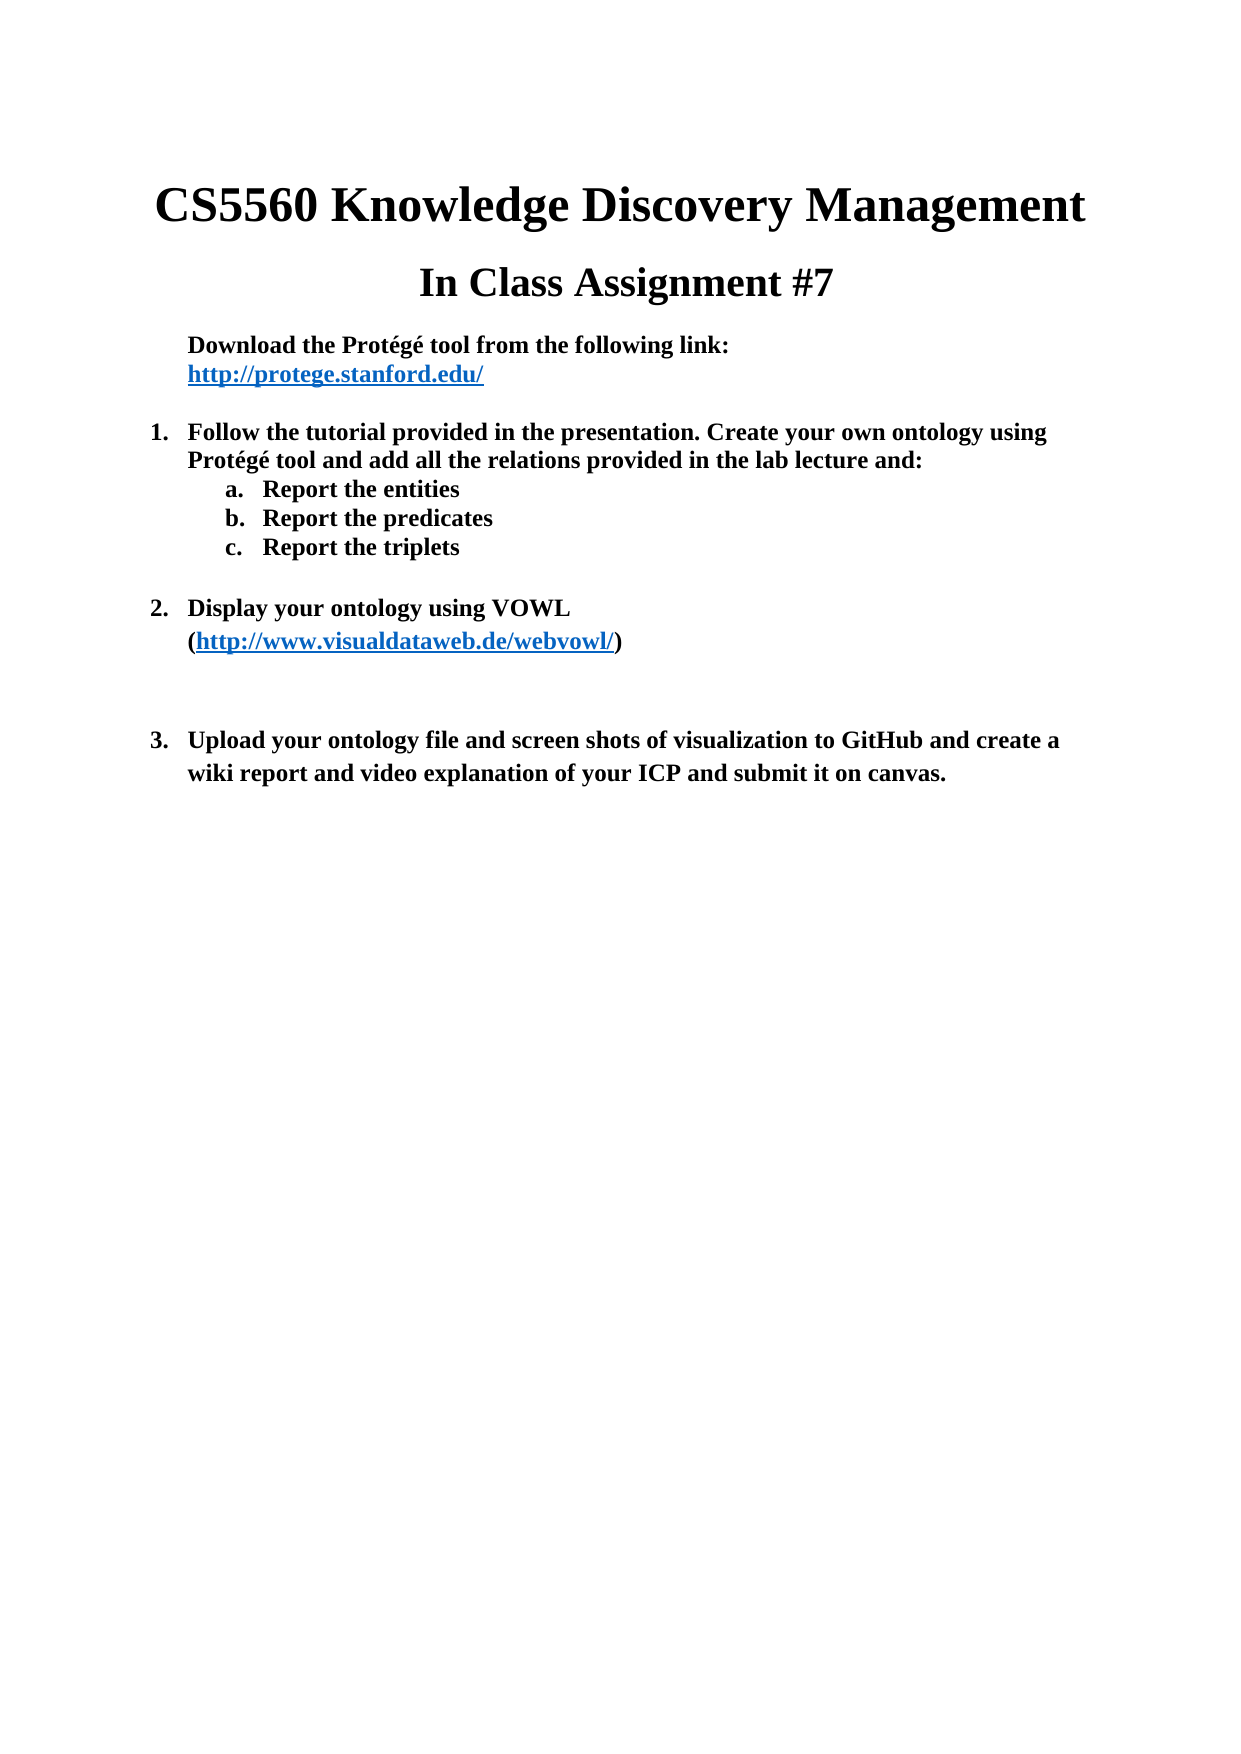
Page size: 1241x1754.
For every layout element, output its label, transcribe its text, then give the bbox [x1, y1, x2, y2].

list Report the entities [225, 474, 1090, 503]
text In Class Assignment #7 [150, 257, 1090, 305]
list Report the predicates [225, 503, 1090, 532]
list (http://www.visualdataweb.de/webvowl/) [187, 626, 1090, 655]
list Upload your ontology file and screen shots of visualization to GitHub and create a wiki report and video explanation of your ICP and submit it on canvas. [150, 726, 1090, 787]
list Follow the tutorial provided in the presentation. Create your own ontology using Protégé tool and add all the relations provided in the lab lecture and: [150, 417, 1090, 474]
list http://protege.stanford.edu/ [187, 359, 1090, 388]
list Display your ontology using VOWL [150, 593, 1090, 622]
list Download the Protégé tool from the following link: [187, 330, 1090, 359]
text CS5560 Knowledge Discovery Management [150, 175, 1090, 232]
list Report the triplets [225, 532, 1090, 560]
